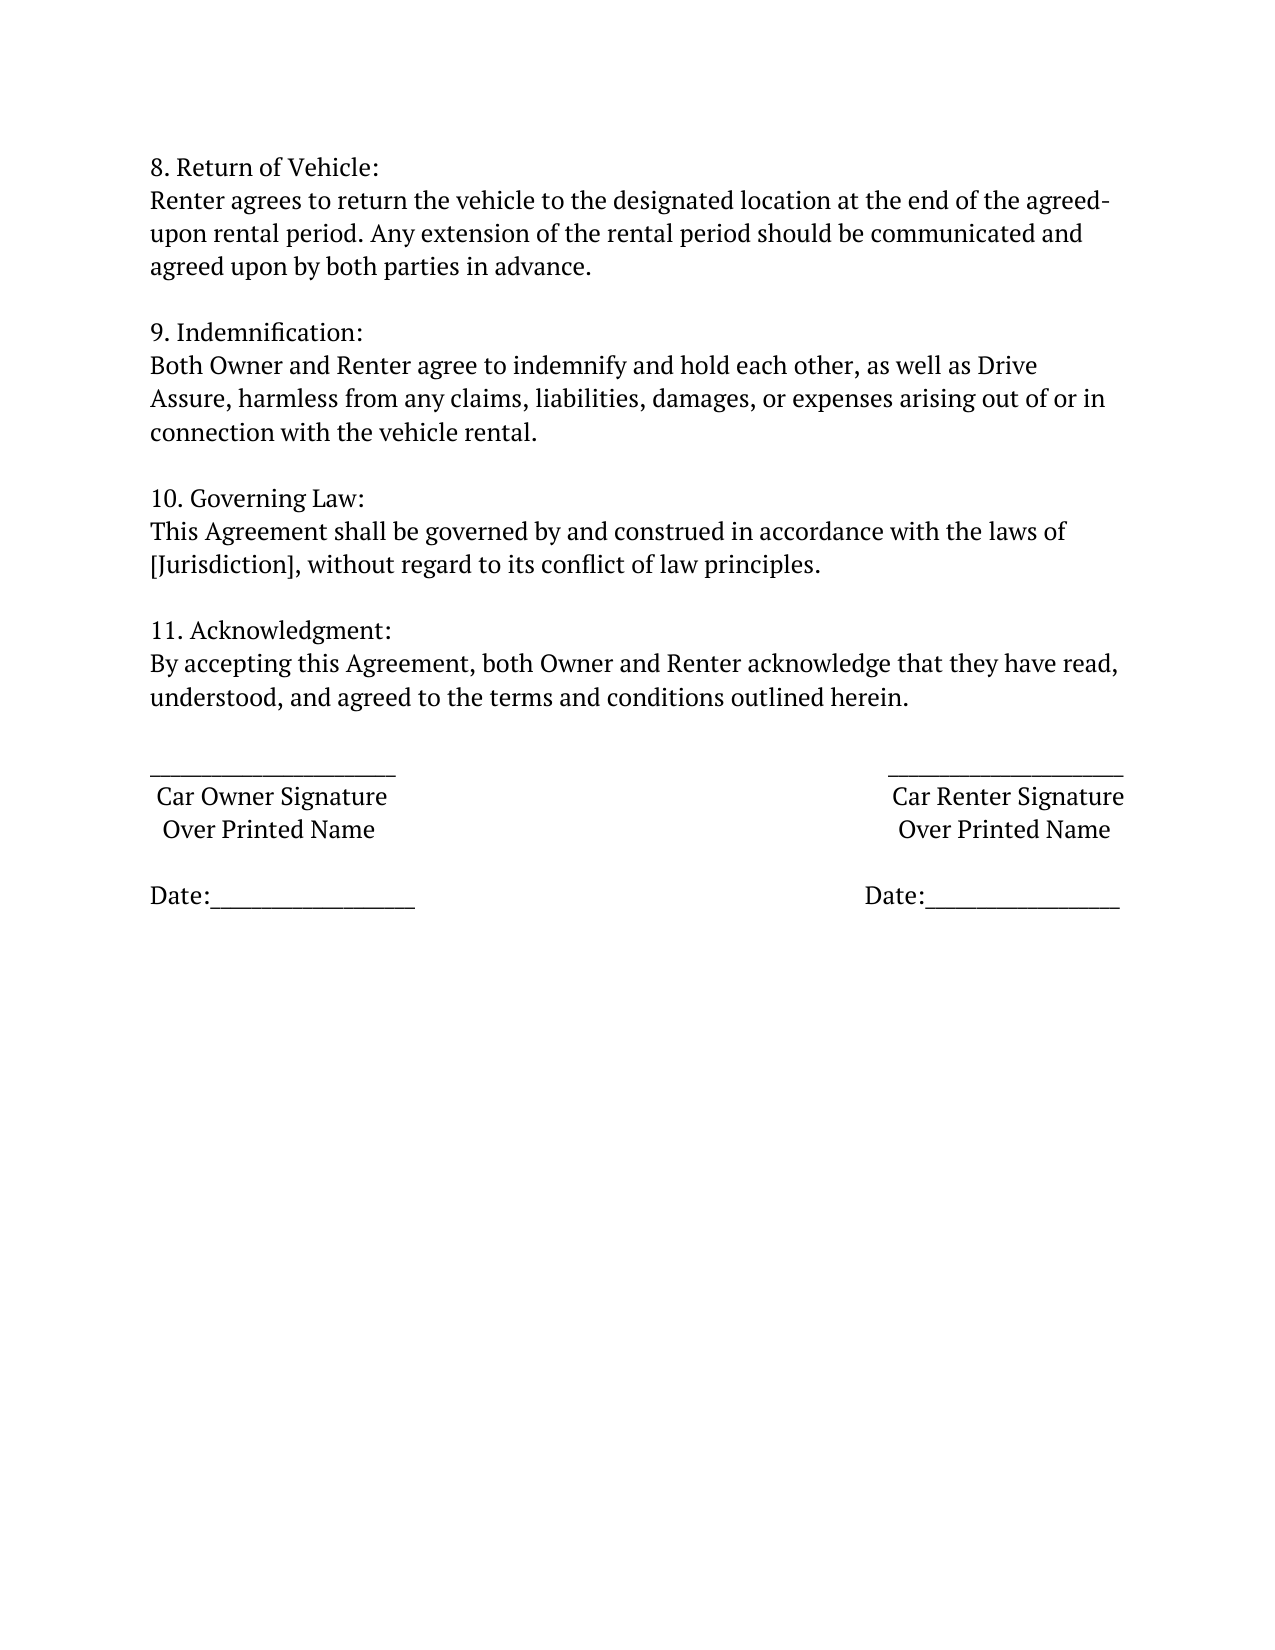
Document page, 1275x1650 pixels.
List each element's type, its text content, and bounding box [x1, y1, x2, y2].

text Over Printed Name Over Printed Name [150, 812, 1125, 846]
text 8. Return of Vehicle: [150, 150, 1125, 183]
text 9. Indemnification: [150, 316, 1125, 349]
text Both Owner and Renter agree to indemnify and hold each other, as well as Drive Assure, harmless from any claims, liabilities, damages, or expenses arising out of or in connection with the vehicle rental. [150, 349, 1125, 448]
text Date:____________________ Date:___________________ [150, 879, 1125, 938]
text 11. Acknowledgment: [150, 614, 1125, 647]
text Car Owner Signature Car Renter Signature [150, 779, 1125, 812]
text ________________________ _______________________ [150, 746, 1125, 779]
text 10. Governing Law: [150, 481, 1125, 514]
text Renter agrees to return the vehicle to the designated location at the end of the agreed-upon rental period. Any extension of the rental period should be communicated and agreed upon by both parties in advance. [150, 183, 1125, 282]
text By accepting this Agreement, both Owner and Renter acknowledge that they have read, understood, and agreed to the terms and conditions outlined herein. [150, 647, 1125, 713]
text This Agreement shall be governed by and construed in accordance with the laws of [Jurisdiction], without regard to its conflict of law principles. [150, 514, 1125, 581]
